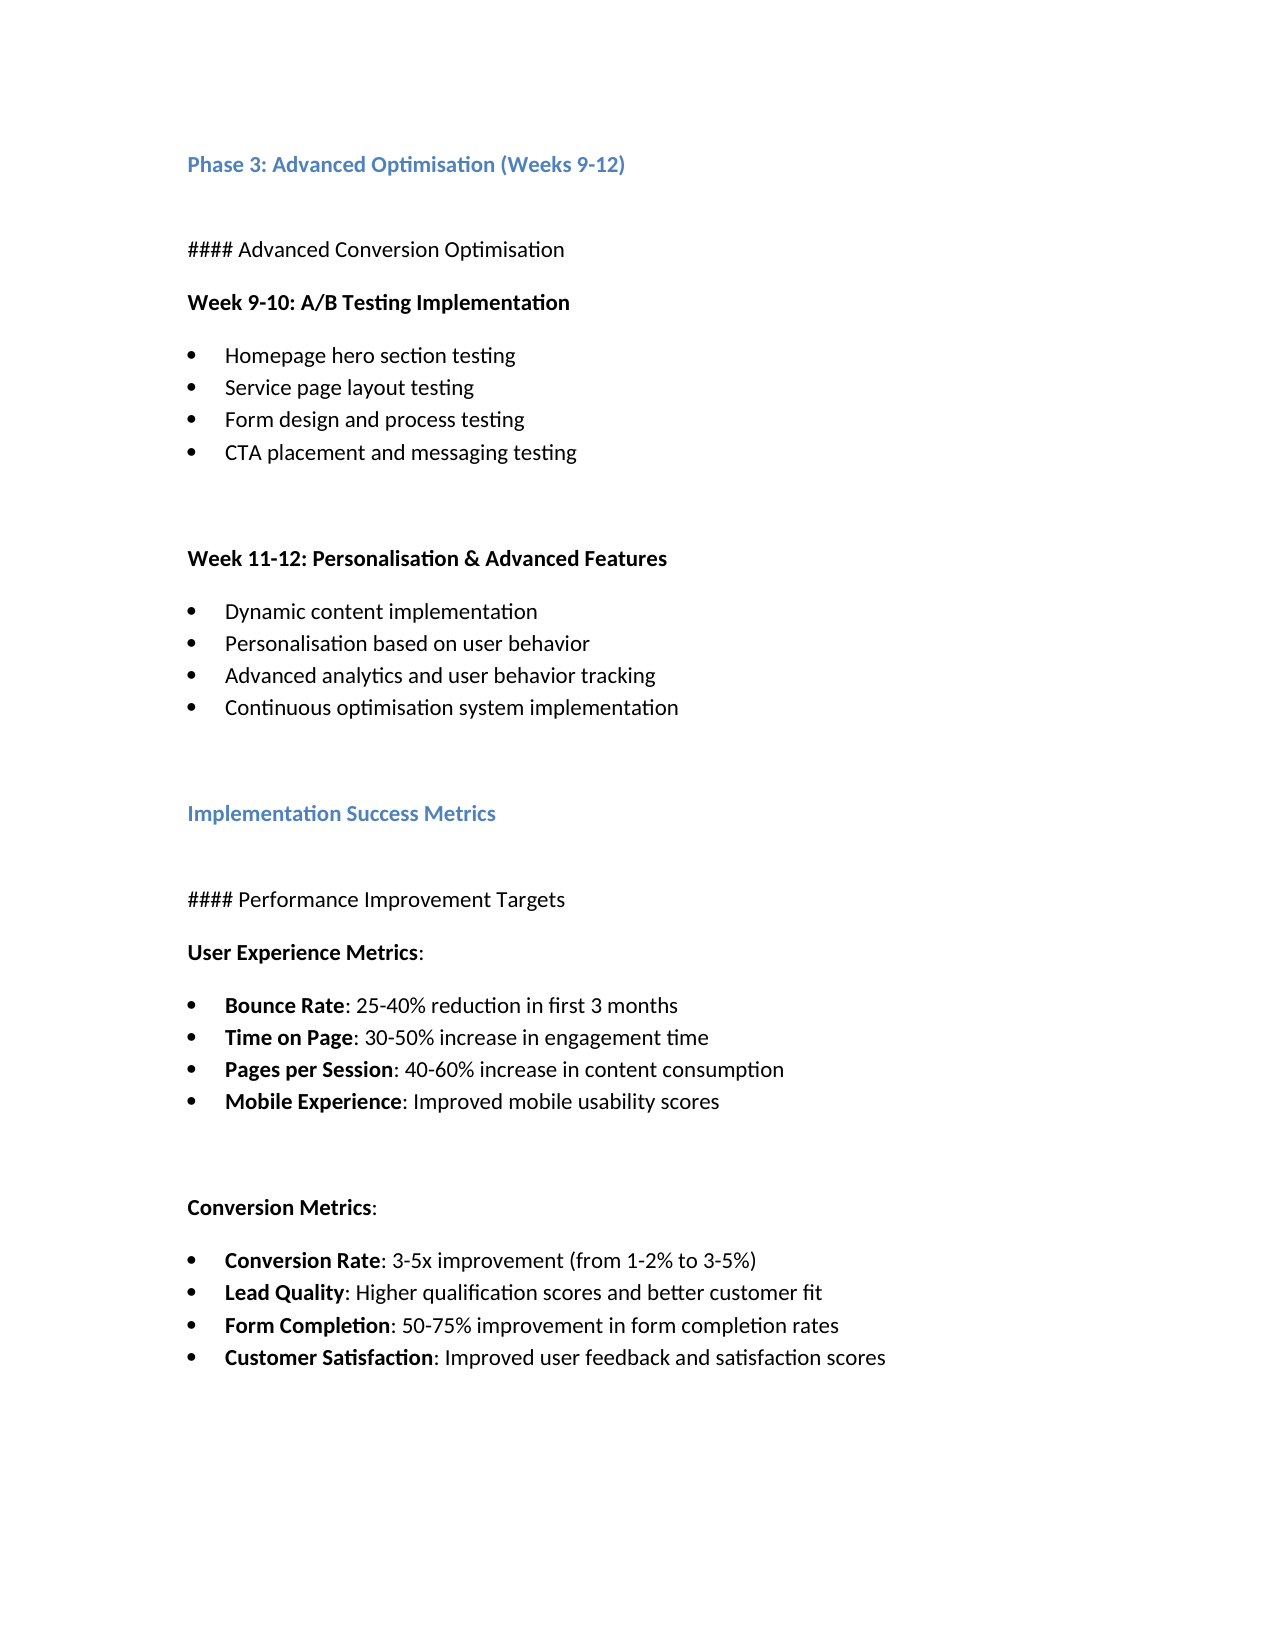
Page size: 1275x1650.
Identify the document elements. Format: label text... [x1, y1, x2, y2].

text Week 11-12: Personalisation & Advanced Features [187, 544, 1087, 572]
list Form Completion: 50-75% improvement in form completion rates [187, 1311, 1087, 1339]
subtitle Phase 3: Advanced Optimisation (Weeks 9-12) [187, 150, 1087, 178]
list Mobile Experience: Improved mobile usability scores [187, 1087, 1087, 1115]
list Service page layout testing [187, 373, 1087, 401]
subtitle Implementation Success Metrics [187, 799, 1087, 827]
list Lead Quality: Higher qualification scores and better customer fit [187, 1278, 1087, 1307]
text #### Performance Improvement Targets [187, 885, 1087, 913]
list Homepage hero section testing [187, 341, 1087, 369]
list Form design and process testing [187, 406, 1087, 434]
list Continuous optimisation system implementation [187, 693, 1087, 721]
text Conversion Metrics: [187, 1193, 1087, 1221]
list CTA placement and messaging testing [187, 438, 1087, 466]
list Conversion Rate: 3-5x improvement (from 1-2% to 3-5%) [187, 1246, 1087, 1274]
list Time on Page: 30-50% increase in engagement time [187, 1023, 1087, 1051]
list Dynamic content implementation [187, 597, 1087, 625]
list Bounce Rate: 25-40% reduction in first 3 months [187, 991, 1087, 1019]
text #### Advanced Conversion Optimisation [187, 235, 1087, 263]
text Week 9-10: A/B Testing Implementation [187, 288, 1087, 316]
list Advanced analytics and user behavior tracking [187, 661, 1087, 689]
text User Experience Metrics: [187, 938, 1087, 966]
list Personalisation based on user behavior [187, 629, 1087, 657]
list Pages per Session: 40-60% increase in content consumption [187, 1055, 1087, 1083]
list Customer Satisfaction: Improved user feedback and satisfaction scores [187, 1343, 1087, 1371]
